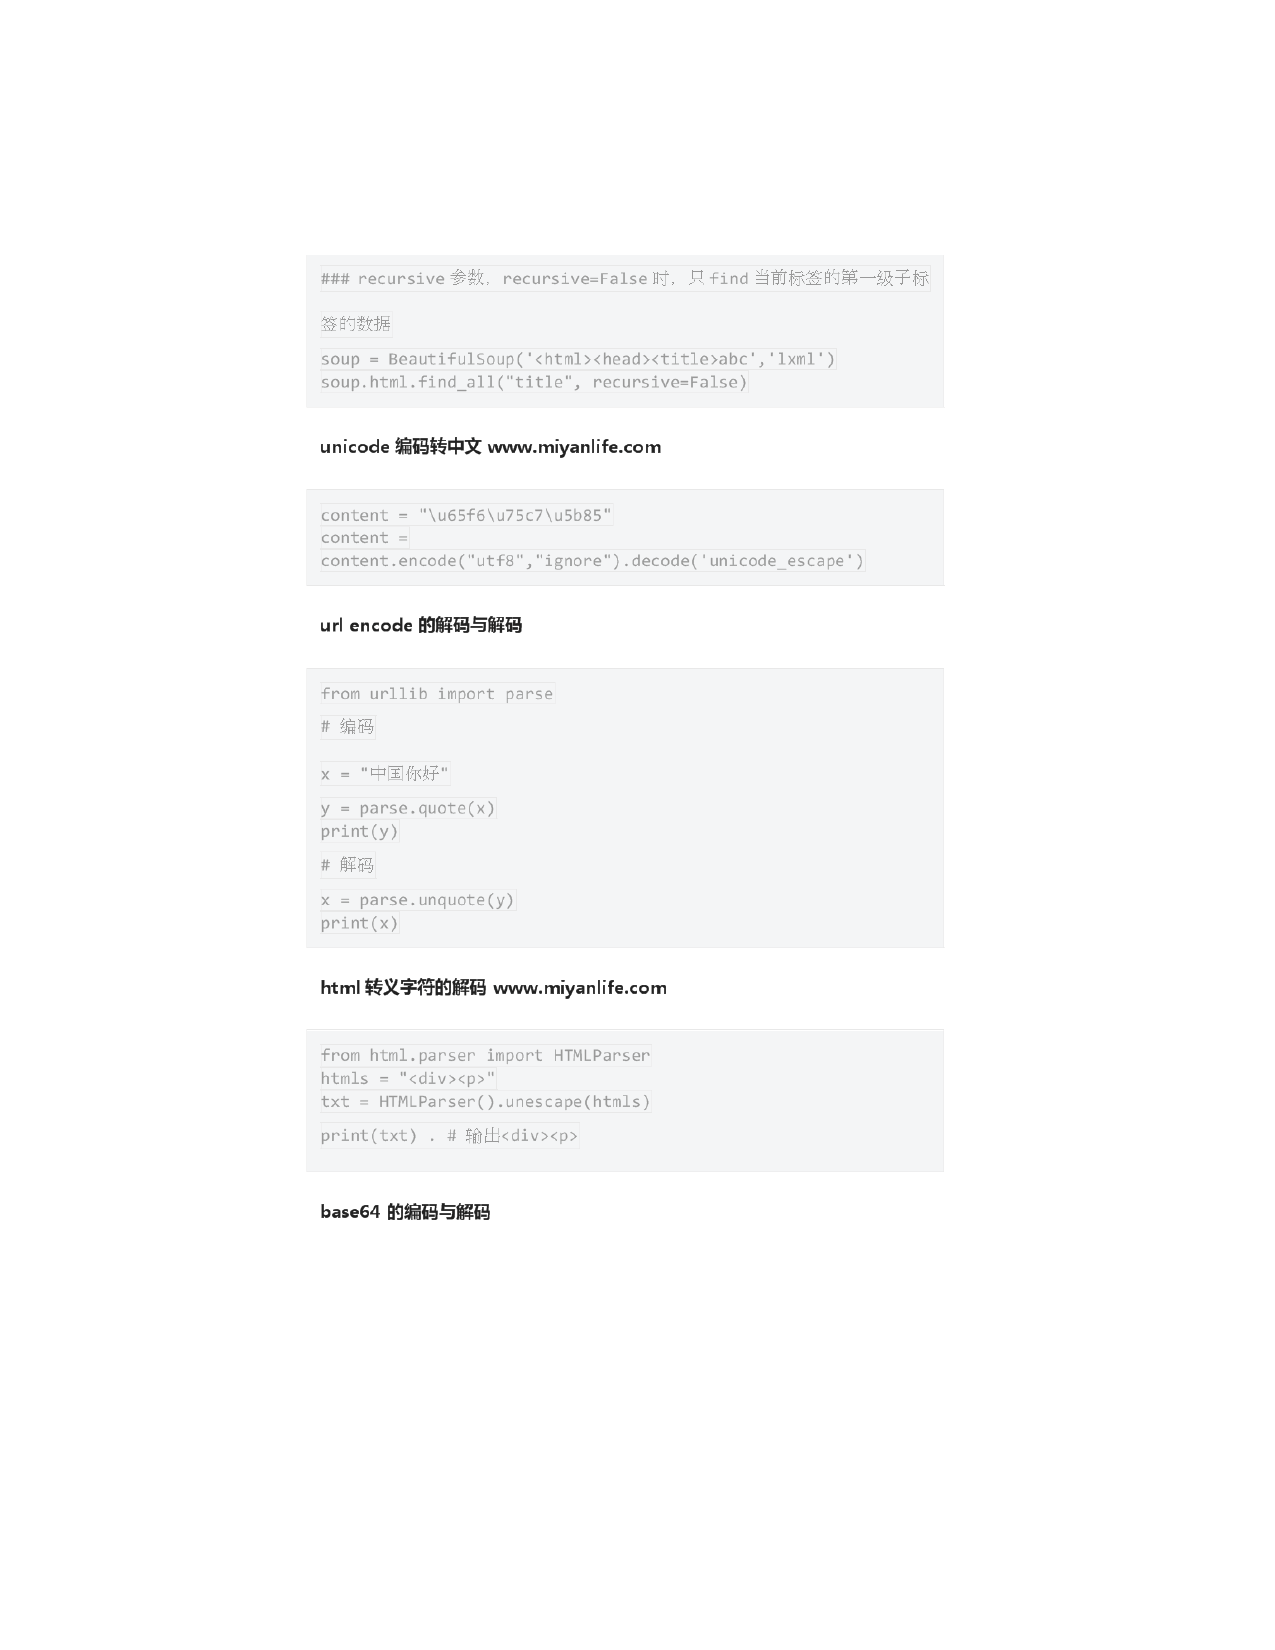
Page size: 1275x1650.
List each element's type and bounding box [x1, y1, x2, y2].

picture [187, 150, 1063, 1387]
